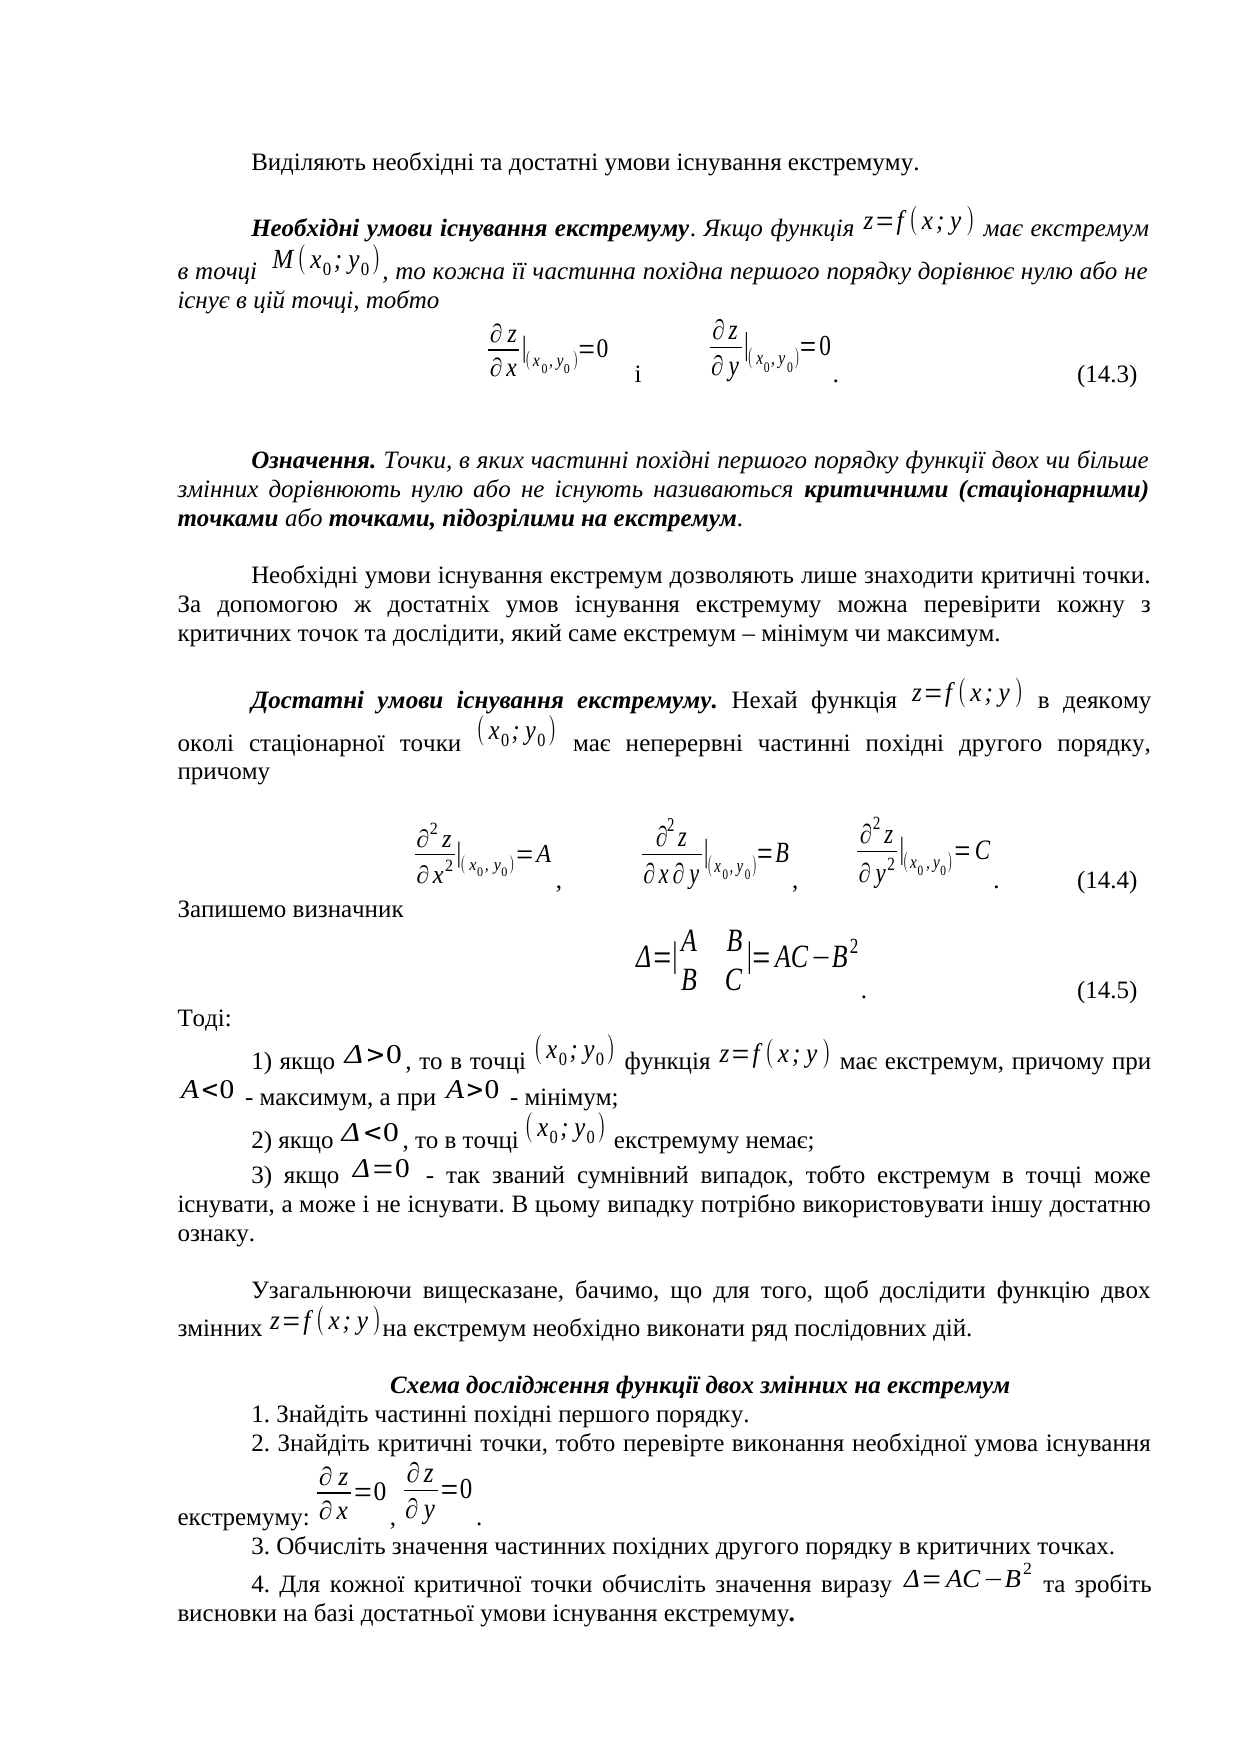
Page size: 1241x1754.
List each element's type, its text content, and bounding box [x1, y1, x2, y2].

text 2) якщо , то в точці екстремуму немає; [177, 1111, 1152, 1153]
text Запишемо визначник [177, 894, 1152, 923]
text 3. Обчисліть значення частинних похідних другого порядку в критичних точках. [177, 1531, 1152, 1560]
text і . (14.3) [398, 314, 1152, 388]
text . (14.5) [546, 923, 1152, 1003]
text Узагальнюючи вищесказане, бачимо, що для того, щоб дослідити функцію двох змінних на екстремум необхідно виконати ряд послідовних дій. [177, 1275, 1152, 1342]
text 2. Знайдіть критичні точки, тобто перевірте виконання необхідної умова існування екстремуму: , . [177, 1428, 1152, 1531]
text Необхідні умови існування екстремум дозволяють лише знаходити критичні точки. За допомогою ж достатніх умов існування екстремуму можна перевірити кожну з критичних точок та дослідити, який саме екстремум – мінімум чи максимум. [177, 561, 1152, 647]
text Достатні умови існування екстремуму. Нехай функція в деякому околі стаціонарної точки має неперервні частинні похідні другого порядку, причому [177, 676, 1152, 785]
text 3) якщо - так званий сумнівний випадок, тобто екстремум в точці може існувати, а може і не існувати. В цьому випадку потрібно використовувати іншу достатню ознаку. [177, 1153, 1152, 1246]
text 4. Для кожної критичної точки обчисліть значення виразу та зробіть висновки на базі достатньої умови існування екстремуму. [177, 1560, 1152, 1626]
text Тоді: [177, 1003, 1152, 1032]
text Схема дослідження функції двох змінних на екстремум [177, 1371, 1152, 1399]
text 1. Знайдіть частинні похідні першого порядку. [177, 1399, 1152, 1428]
text Означення. Точки, в яких частинні похідні першого порядку функції двох чи більше змінних дорівнюють нулю або не існують називаються критичними (стаціонарними) точками або точками, підозрілими на екстремум. [177, 446, 1152, 532]
text 1) якщо , то в точці функція має екстремум, причому при - максимум, а при - мінімум; [177, 1032, 1152, 1111]
text Виділяють необхідні та достатні умови існування екстремуму. [177, 147, 1152, 176]
text , , . (14.4) [325, 814, 1152, 894]
text Необхідні умови існування екстремуму. Якщо функція має екстремум в точці , то кожна її частинна похідна першого порядку дорівнює нулю або не існує в цій точці, тобто [177, 204, 1152, 314]
